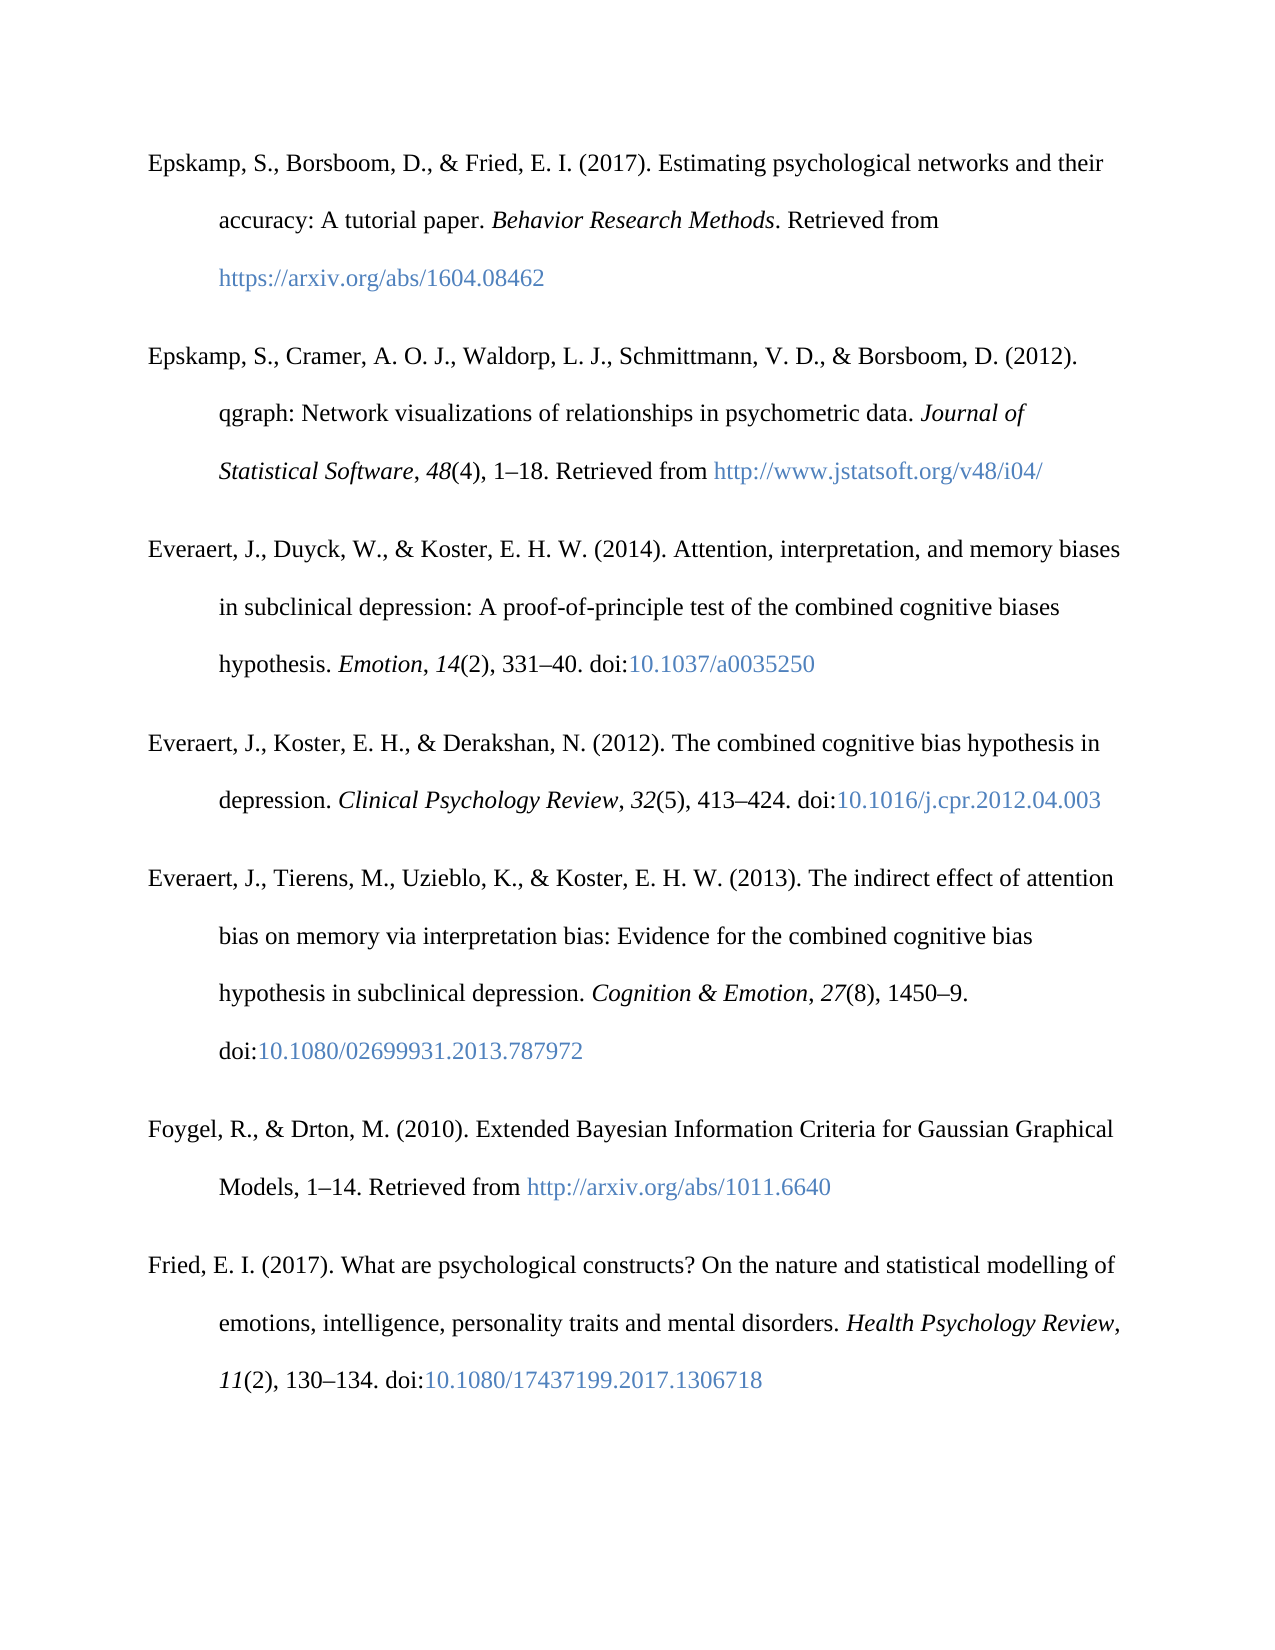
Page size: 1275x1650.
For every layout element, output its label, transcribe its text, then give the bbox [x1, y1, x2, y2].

text Epskamp, S., Cramer, A. O. J., Waldorp, L. J., Schmittmann, V. D., & Borsboom, D. (2012). qgraph: Network visualizations of relationships in psychometric data. Journal of Statistical Software, 48(4), 1–18. Retrieved from http://www.jstatsoft.org/v48/i04/ [148, 341, 1127, 485]
text Everaert, J., Koster, E. H., & Derakshan, N. (2012). The combined cognitive bias hypothesis in depression. Clinical Psychology Review, 32(5), 413–424. doi:10.1016/j.cpr.2012.04.003 [148, 728, 1127, 814]
text Everaert, J., Duyck, W., & Koster, E. H. W. (2014). Attention, interpretation, and memory biases in subclinical depression: A proof-of-principle test of the combined cognitive biases hypothesis. Emotion, 14(2), 331–40. doi:10.1037/a0035250 [148, 534, 1127, 678]
text Fried, E. I. (2017). What are psychological constructs? On the nature and statistical modelling of emotions, intelligence, personality traits and mental disorders. Health Psychology Review, 11(2), 130–134. doi:10.1080/17437199.2017.1306718 [148, 1250, 1127, 1394]
text Epskamp, S., Borsboom, D., & Fried, E. I. (2017). Estimating psychological networks and their accuracy: A tutorial paper. Behavior Research Methods. Retrieved from https://arxiv.org/abs/1604.08462 [148, 148, 1127, 291]
text Everaert, J., Tierens, M., Uzieblo, K., & Koster, E. H. W. (2013). The indirect effect of attention bias on memory via interpretation bias: Evidence for the combined cognitive bias hypothesis in subclinical depression. Cognition & Emotion, 27(8), 1450–9. doi:10.1080/02699931.2013.787972 [148, 863, 1127, 1065]
text Foygel, R., & Drton, M. (2010). Extended Bayesian Information Criteria for Gaussian Graphical Models, 1–14. Retrieved from http://arxiv.org/abs/1011.6640 [148, 1114, 1127, 1201]
